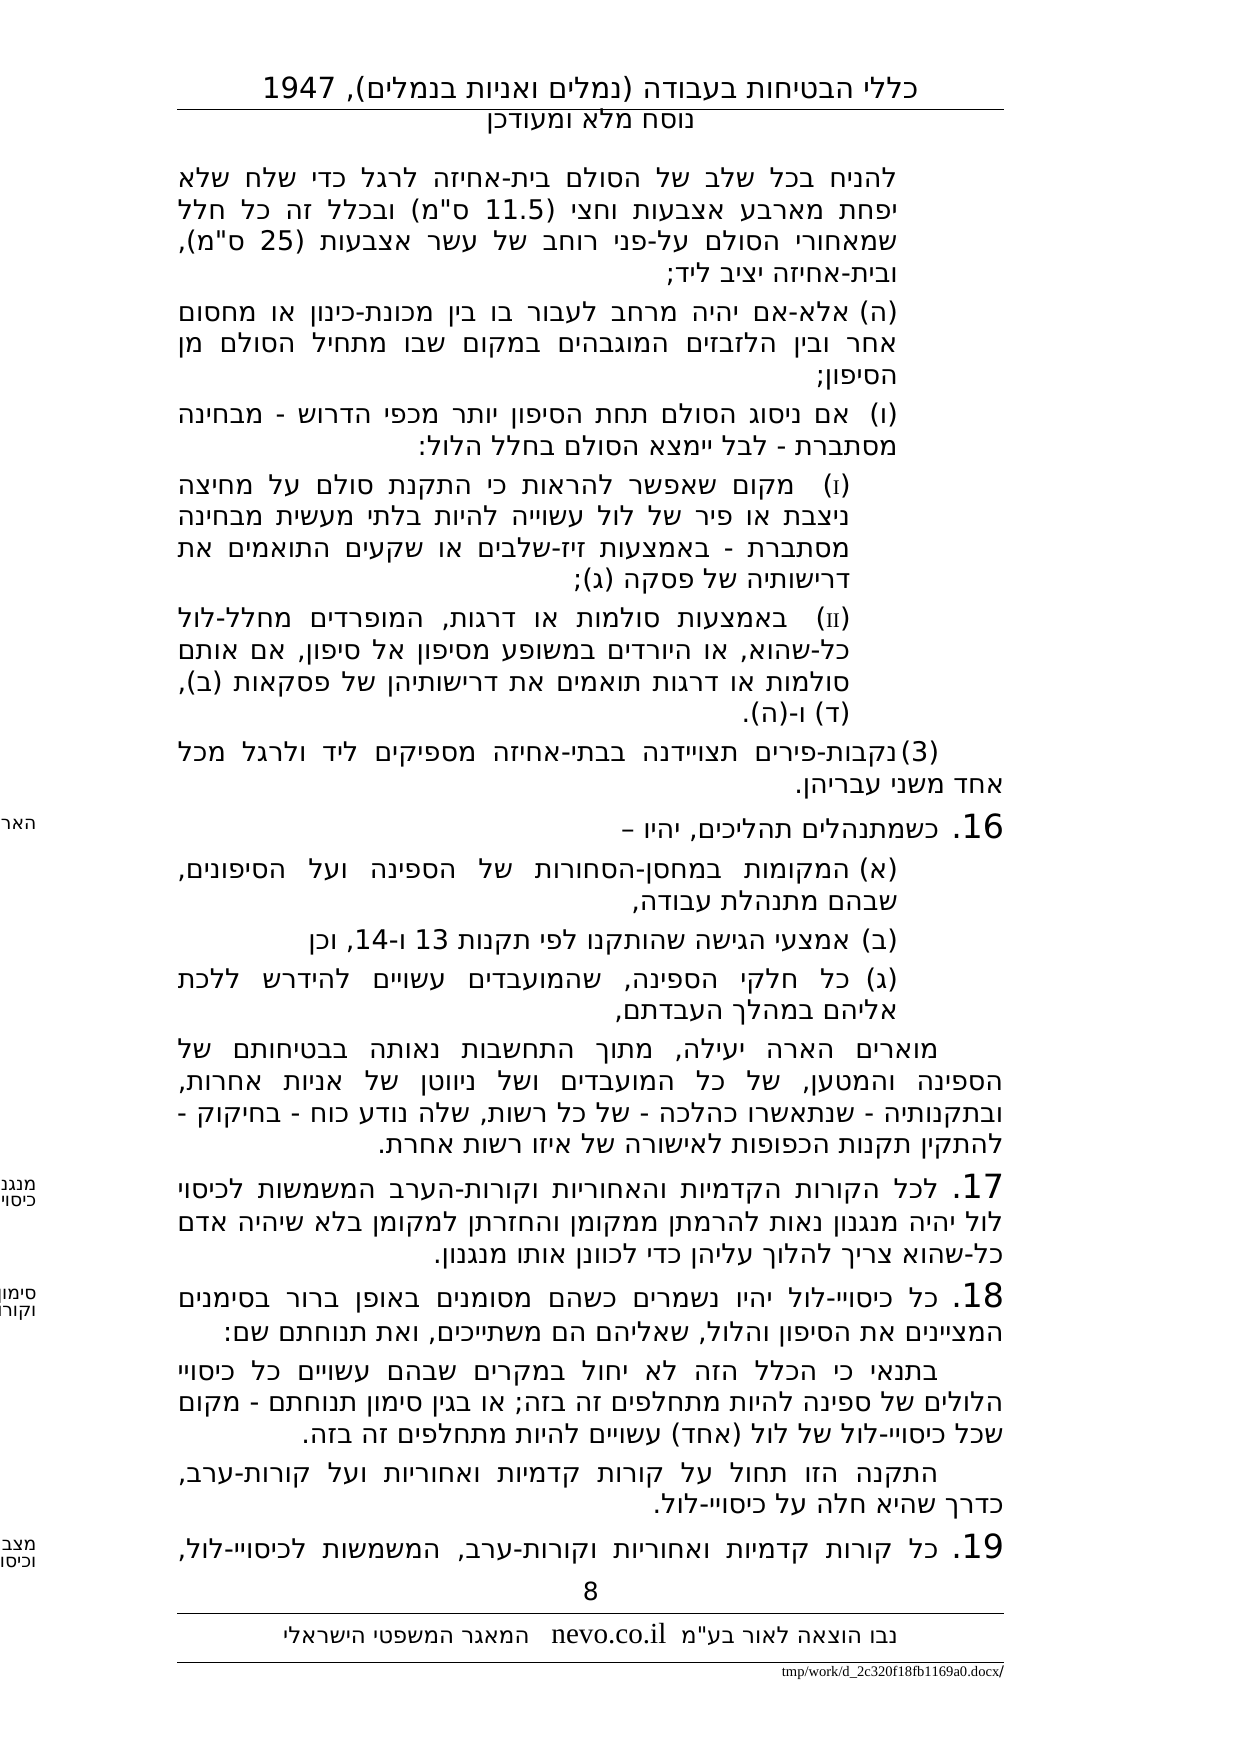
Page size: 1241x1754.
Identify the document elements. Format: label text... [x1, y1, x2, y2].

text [177, 162, 898, 289]
text בתנאי כי הכלל הזה לא יחול במקרים שבהם עשויים כל כיסויי הלולים של ספינה להיות מתחלפים זה בזה; או בגין סימון תנוחתם - מקום שכל כיסויי-לול של לול (אחד) עשויים להיות מתחלפים זה בזה. [177, 1355, 1004, 1449]
text (ב) אמצעי הגישה שהותקנו לפי תקנות 13 ו-14, וכן [177, 924, 898, 956]
text (ג) כל חלקי הספינה, שהמועבדים עשויים להידרש ללכת אליהם במהלך העבדתם, [177, 963, 898, 1026]
text 17. לכל הקורות הקדמיות והאחוריות וקורות-הערב המשמשות לכיסוי לול יהיה מנגנון נאות להרמתן ממקומן והחזרתן למקומן בלא שיהיה אדם כל-שהוא צריך להלוך עליהן כדי לכוונן אותו מנגנון. [177, 1167, 1004, 1269]
text (3) נקבות-פירים תצויידנה בבתי-אחיזה מספיקים ליד ולרגל מכל אחד משני עבריהן. [177, 736, 1004, 799]
text (א) המקומות במחסן-הסחורות של הספינה ועל הסיפונים, שבהם מתנהלת עבודה, [177, 853, 898, 917]
text (ו) אם ניסוג הסולם תחת הסיפון יותר מכפי הדרוש - מבחינה מסתברת - לבל יימצא הסולם בחלל הלול: [177, 398, 898, 461]
text (II) באמצעות סולמות או דרגות, המופרדים מחלל-לול כל-שהוא, או היורדים במשופע מסיפון אל סיפון, אם אותם סולמות או דרגות תואמים את דרישותיהן של פסקאות (ב), (ד) ו-(ה). [177, 603, 851, 729]
text התקנה הזו תחול על קורות קדמיות ואחוריות ועל קורות-ערב, כדרך שהיא חלה על כיסויי-לול. [177, 1457, 1004, 1520]
text מוארים הארה יעילה, מתוך התחשבות נאותה בבטיחותם של הספינה והמטען, של כל המועבדים ושל ניווטן של אניות אחרות, ובתקנותיה - שנתאשרו כהלכה - של כל רשות, שלה נודע כוח - בחיקוק - להתקין תקנות הכפופות לאישורה של איזו רשות אחרת. [177, 1034, 1004, 1160]
text (I) מקום שאפשר להראות כי התקנת סולם על מחיצה ניצבת או פיר של לול עשוייה להיות בלתי מעשית מבחינה מסתברת - באמצעות זיז-שלבים או שקעים התואמים את דרישותיה של פסקה (ג); [177, 469, 851, 595]
text 18. כל כיסויי-לול יהיו נשמרים כשהם מסומנים באופן ברור בסימנים המציינים את הסיפון והלול, שאליהם הם משתייכים, ואת תנוחתם שם: [177, 1277, 1004, 1347]
text 16. כשמתנהלים תהליכים, יהיו – [177, 807, 1004, 846]
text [177, 1528, 1004, 1567]
text (ה) אלא-אם יהיה מרחב לעבור בו בין מכונת-כינון או מחסום אחר ובין הלזבזים המוגבהים במקום שבו מתחיל הסולם מן הסיפון; [177, 296, 898, 391]
